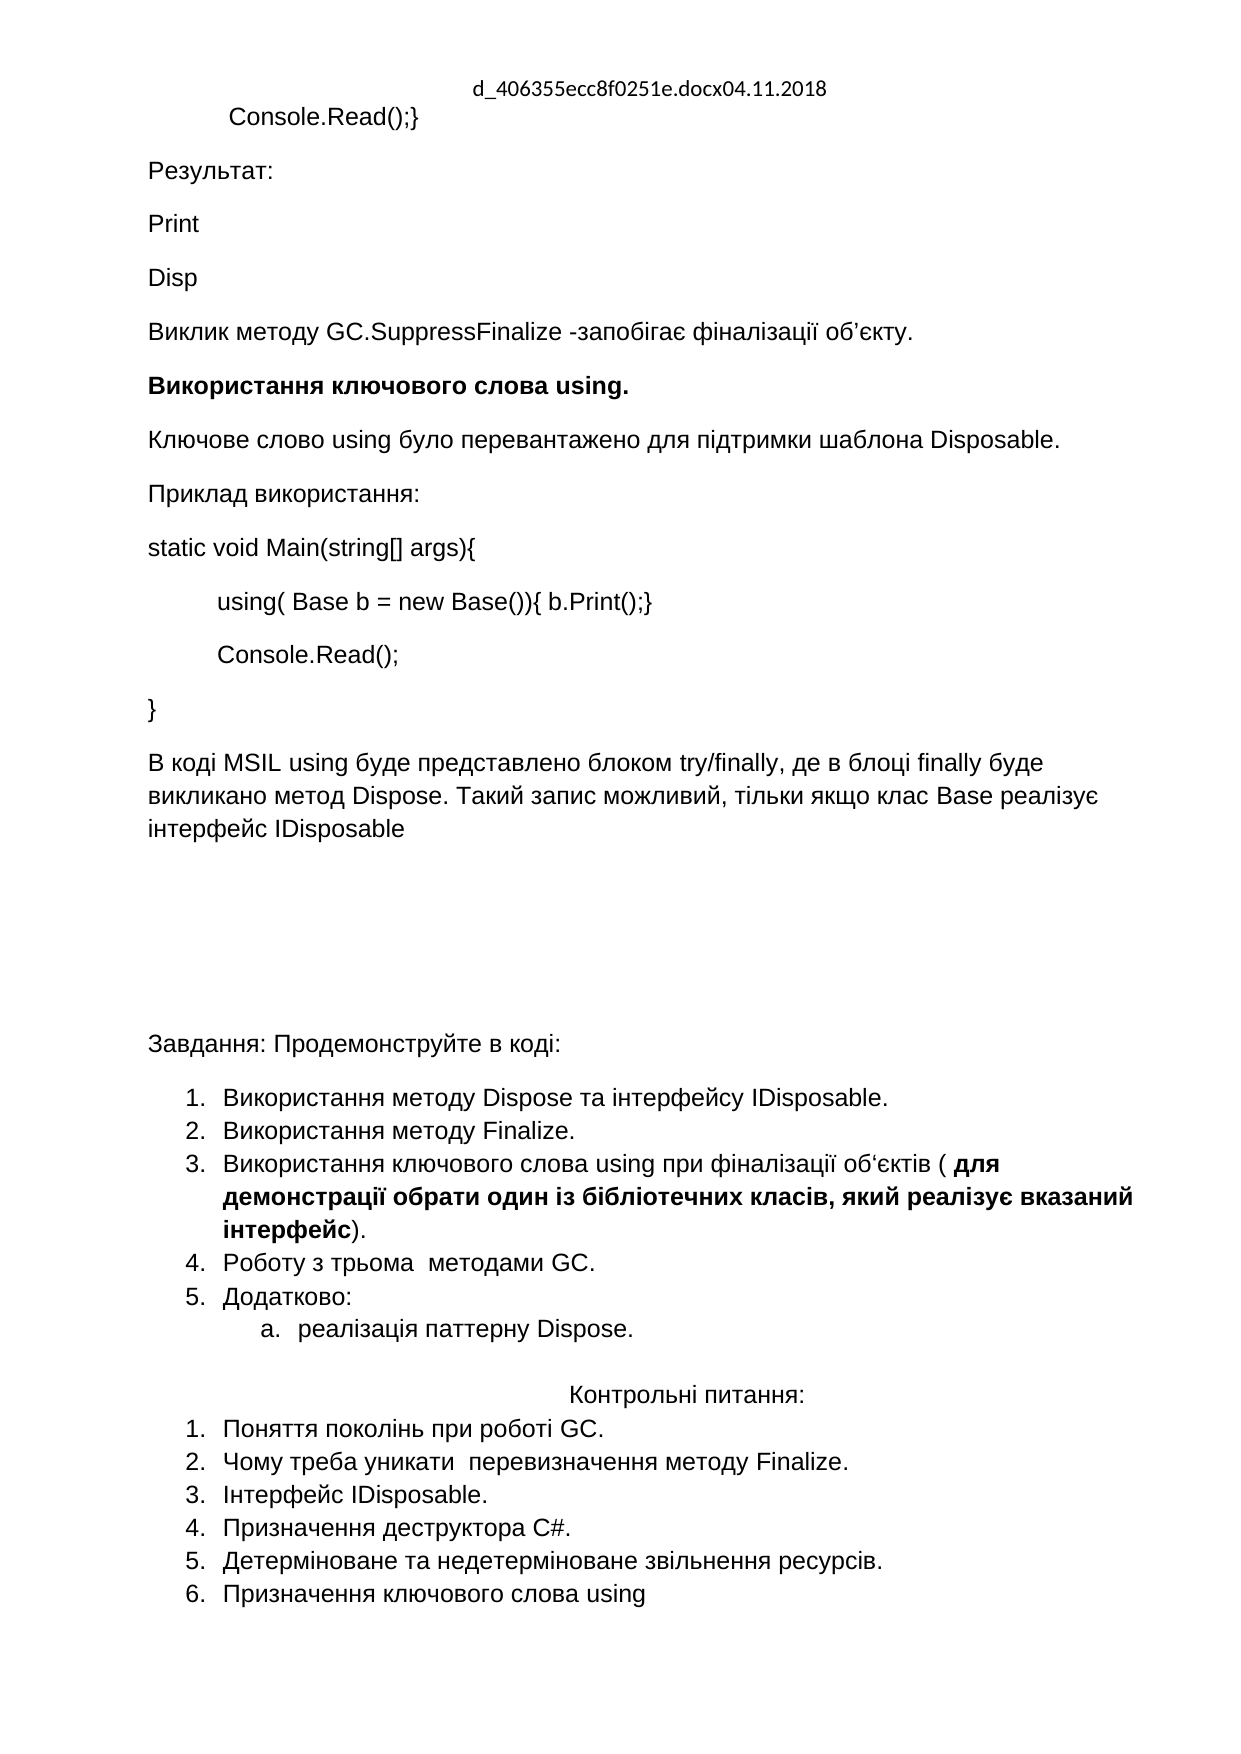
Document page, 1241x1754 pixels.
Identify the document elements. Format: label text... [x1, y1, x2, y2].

list Поняття поколінь при роботі GC. [185, 1413, 1152, 1442]
text using( Base b = new Base()){ b.Print();} [148, 586, 1152, 615]
text Приклад використання: [148, 479, 1152, 507]
list Детерміноване та недетерміноване звільнення ресурсів. [185, 1546, 1152, 1574]
list реалізація паттерну Dispose. [260, 1314, 1152, 1343]
list Використання ключового слова using при фіналізації об‘єктів ( для демонстрації обрати один із бібліотечних класів, який реалізує вказаний інтерфейс). [185, 1149, 1152, 1244]
list Чому треба уникати перевизначення методу Finalize. [185, 1447, 1152, 1475]
list Використання методу Finalize. [185, 1116, 1152, 1145]
list Призначення ключового слова using [185, 1579, 1152, 1607]
list Призначення деструктора C#. [185, 1513, 1152, 1541]
text Виклик методу GC.SuppressFinalize -запобігає фіналізації об’єкту. [148, 317, 1152, 346]
text Console.Read();} [148, 102, 1152, 131]
text В коді MSIL using буде представлено блоком try/finally, де в блоці finally буде викликано метод Dispose. Такий запис можливий, тільки якщо клас Base реалізує інтерфейс IDisposable [148, 748, 1152, 843]
text Print [148, 209, 1152, 238]
text Завдання: Продемонструйте в коді: [148, 1029, 1152, 1058]
text Використання ключового слова using. [148, 371, 1152, 400]
list Інтерфейс IDisposable. [185, 1479, 1152, 1508]
text } [148, 694, 1152, 723]
list Контрольні питання: [223, 1381, 1152, 1409]
list Використання методу Dispose та інтерфейсу IDisposable. [185, 1083, 1152, 1112]
text Результат: [148, 156, 1152, 184]
text static void Main(string[] args){ [148, 533, 1152, 561]
text Disp [148, 263, 1152, 292]
list Додатково: [185, 1281, 1152, 1310]
text Ключове слово using було перевантажено для підтримки шаблона Disposable. [148, 425, 1152, 454]
text Console.Read(); [148, 640, 1152, 669]
list Роботу з трьома методами GC. [185, 1248, 1152, 1277]
